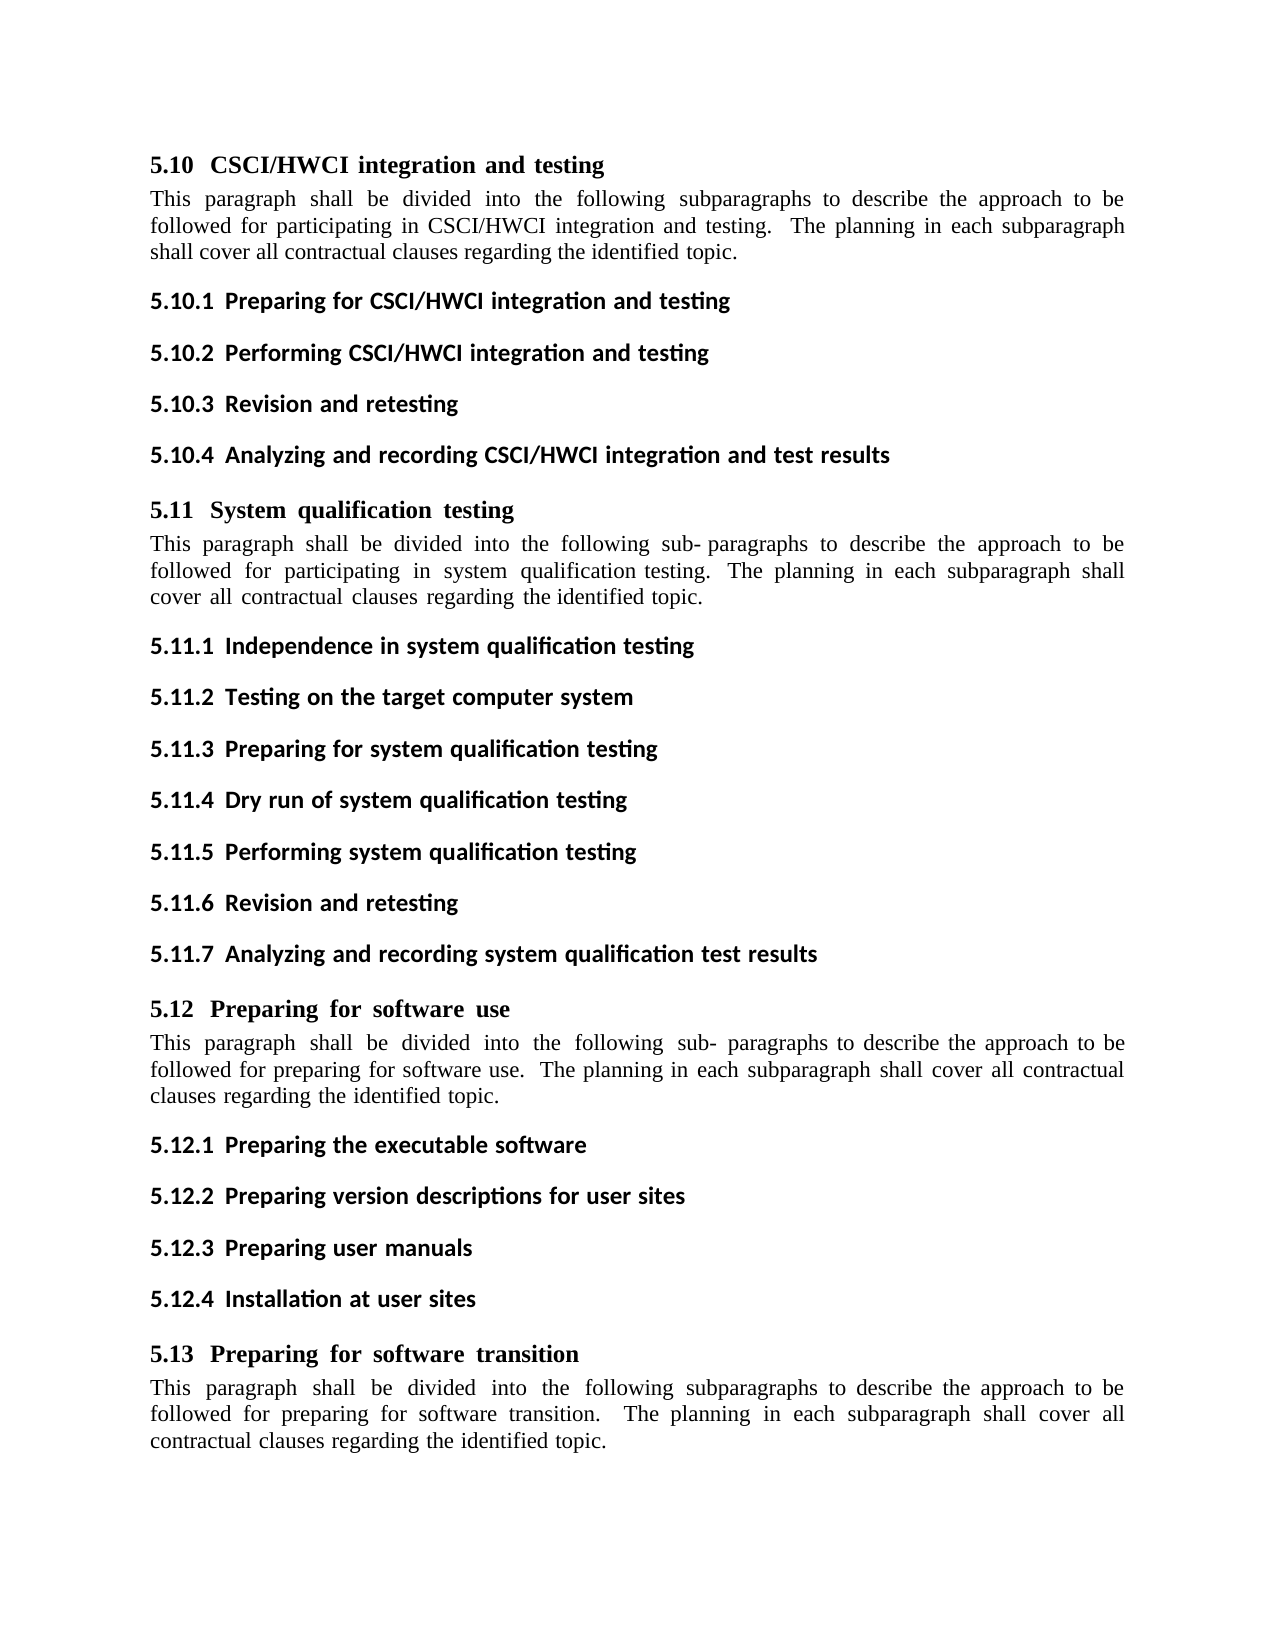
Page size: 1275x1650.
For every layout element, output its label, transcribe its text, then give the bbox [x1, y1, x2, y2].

subtitle Installation at user sites [150, 1283, 1125, 1314]
text This paragraph shall be divided into the following subparagraphs to describe the approach to be followed for preparing for software transition. The planning in each subparagraph shall cover all contractual clauses regarding the identified topic. [150, 1374, 1125, 1453]
subtitle Dry run of system qualification testing [150, 784, 1125, 815]
subtitle Analyzing and recording system qualification test results [150, 938, 1125, 969]
subtitle Preparing the executable software [150, 1129, 1125, 1160]
subtitle Preparing for CSCI/HWCI integration and testing [150, 285, 1125, 316]
subtitle Analyzing and recording CSCI/HWCI integration and test results [150, 439, 1125, 470]
text This paragraph shall be divided into the following sub- paragraphs to describe the approach to be followed for participating in system qualification testing. The planning in each subparagraph shall cover all contractual clauses regarding the identified topic. [150, 530, 1125, 609]
subtitle Preparing for software transition [150, 1339, 1125, 1368]
subtitle Performing CSCI/HWCI integration and testing [150, 337, 1125, 367]
subtitle Preparing for software use [150, 994, 1125, 1023]
text This paragraph shall be divided into the following sub- paragraphs to describe the approach to be followed for preparing for software use. The planning in each subparagraph shall cover all contractual clauses regarding the identified topic. [150, 1029, 1125, 1108]
subtitle Revision and retesting [150, 388, 1125, 418]
subtitle Revision and retesting [150, 887, 1125, 917]
subtitle System qualification testing [150, 495, 1125, 524]
subtitle Independence in system qualification testing [150, 630, 1125, 661]
subtitle Preparing version descriptions for user sites [150, 1181, 1125, 1211]
subtitle CSCI/HWCI integration and testing [150, 150, 1125, 179]
subtitle Preparing for system qualification testing [150, 733, 1125, 763]
text This paragraph shall be divided into the following subparagraphs to describe the approach to be followed for participating in CSCI/HWCI integration and testing. The planning in each subparagraph shall cover all contractual clauses regarding the identified topic. [150, 185, 1125, 264]
subtitle Preparing user manuals [150, 1232, 1125, 1262]
subtitle Performing system qualification testing [150, 836, 1125, 866]
subtitle Testing on the target computer system [150, 682, 1125, 712]
